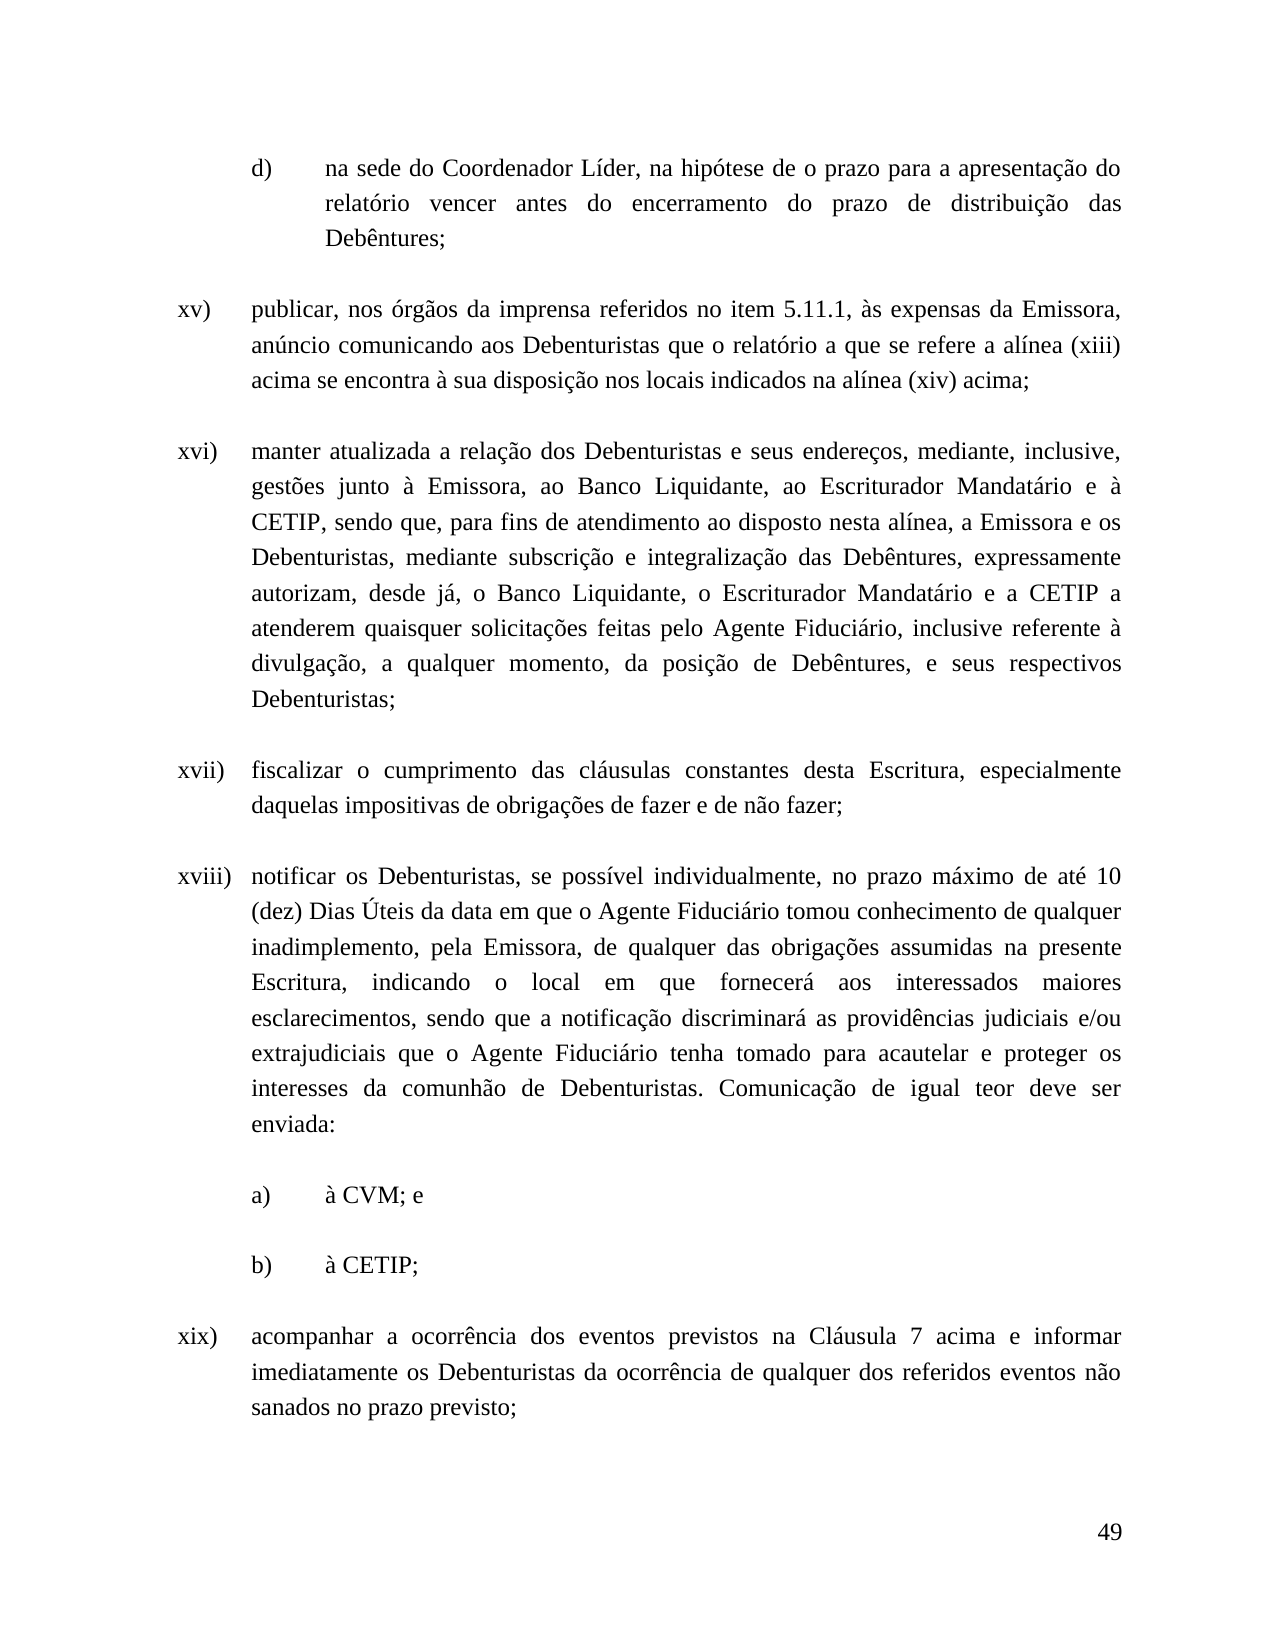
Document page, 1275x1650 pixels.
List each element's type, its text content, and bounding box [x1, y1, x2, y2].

list na sede do Coordenador Líder, na hipótese de o prazo para a apresentação do relatório vencer antes do encerramento do prazo de distribuição das Debêntures; [251, 148, 1122, 254]
list publicar, nos órgãos da imprensa referidos no item 5.11.1, às expensas da Emissora, anúncio comunicando aos Debenturistas que o relatório a que se refere a alínea (xiii) acima se encontra à sua disposição nos locais indicados na alínea (xiv) acima; [177, 289, 1122, 396]
list fiscalizar o cumprimento das cláusulas constantes desta Escritura, especialmente daquelas impositivas de obrigações de fazer e de não fazer; [177, 750, 1122, 821]
list notificar os Debenturistas, se possível individualmente, no prazo máximo de até 10 (dez) Dias Úteis da data em que o Agente Fiduciário tomou conhecimento de qualquer inadimplemento, pela Emissora, de qualquer das obrigações assumidas na presente Escritura, indicando o local em que fornecerá aos interessados maiores esclarecimentos, sendo que a notificação discriminará as providências judiciais e/ou extrajudiciais que o Agente Fiduciário tenha tomado para acautelar e proteger os interesses da comunhão de Debenturistas. Comunicação de igual teor deve ser enviada: [177, 856, 1122, 1139]
list acompanhar a ocorrência dos eventos previstos na Cláusula 7 acima e informar imediatamente os Debenturistas da ocorrência de qualquer dos referidos eventos não sanados no prazo previsto; [177, 1316, 1122, 1423]
text b) à CETIP; [251, 1246, 1122, 1281]
list manter atualizada a relação dos Debenturistas e seus endereços, mediante, inclusive, gestões junto à Emissora, ao Banco Liquidante, ao Escriturador Mandatário e à CETIP, sendo que, para fins de atendimento ao disposto nesta alínea, a Emissora e os Debenturistas, mediante subscrição e integralização das Debêntures, expressamente autorizam, desde já, o Banco Liquidante, o Escriturador Mandatário e a CETIP a atenderem quaisquer solicitações feitas pelo Agente Fiduciário, inclusive referente à divulgação, a qualquer momento, da posição de Debêntures, e seus respectivos Debenturistas; [177, 431, 1122, 714]
text a) à CVM; e [251, 1175, 1122, 1210]
